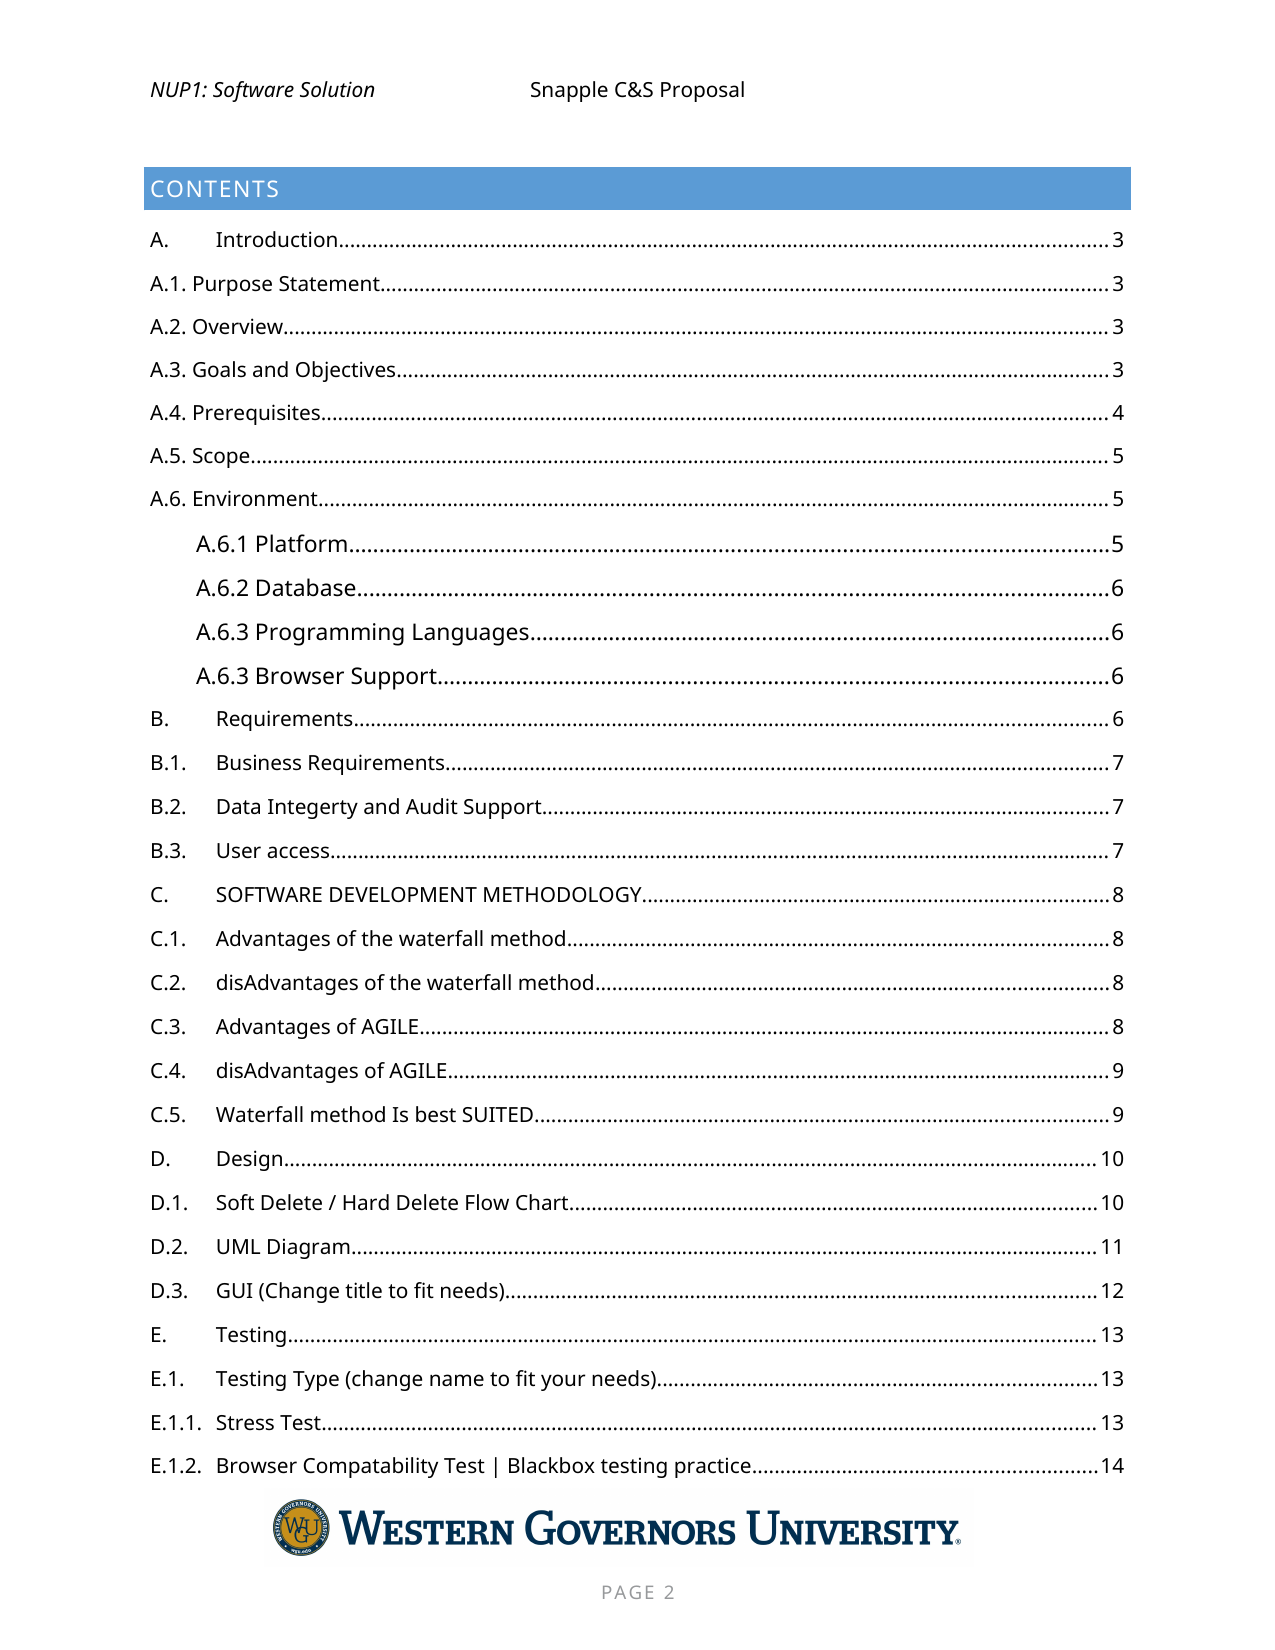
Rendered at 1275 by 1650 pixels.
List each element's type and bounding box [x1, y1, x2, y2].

picture [263, 1488, 974, 1567]
